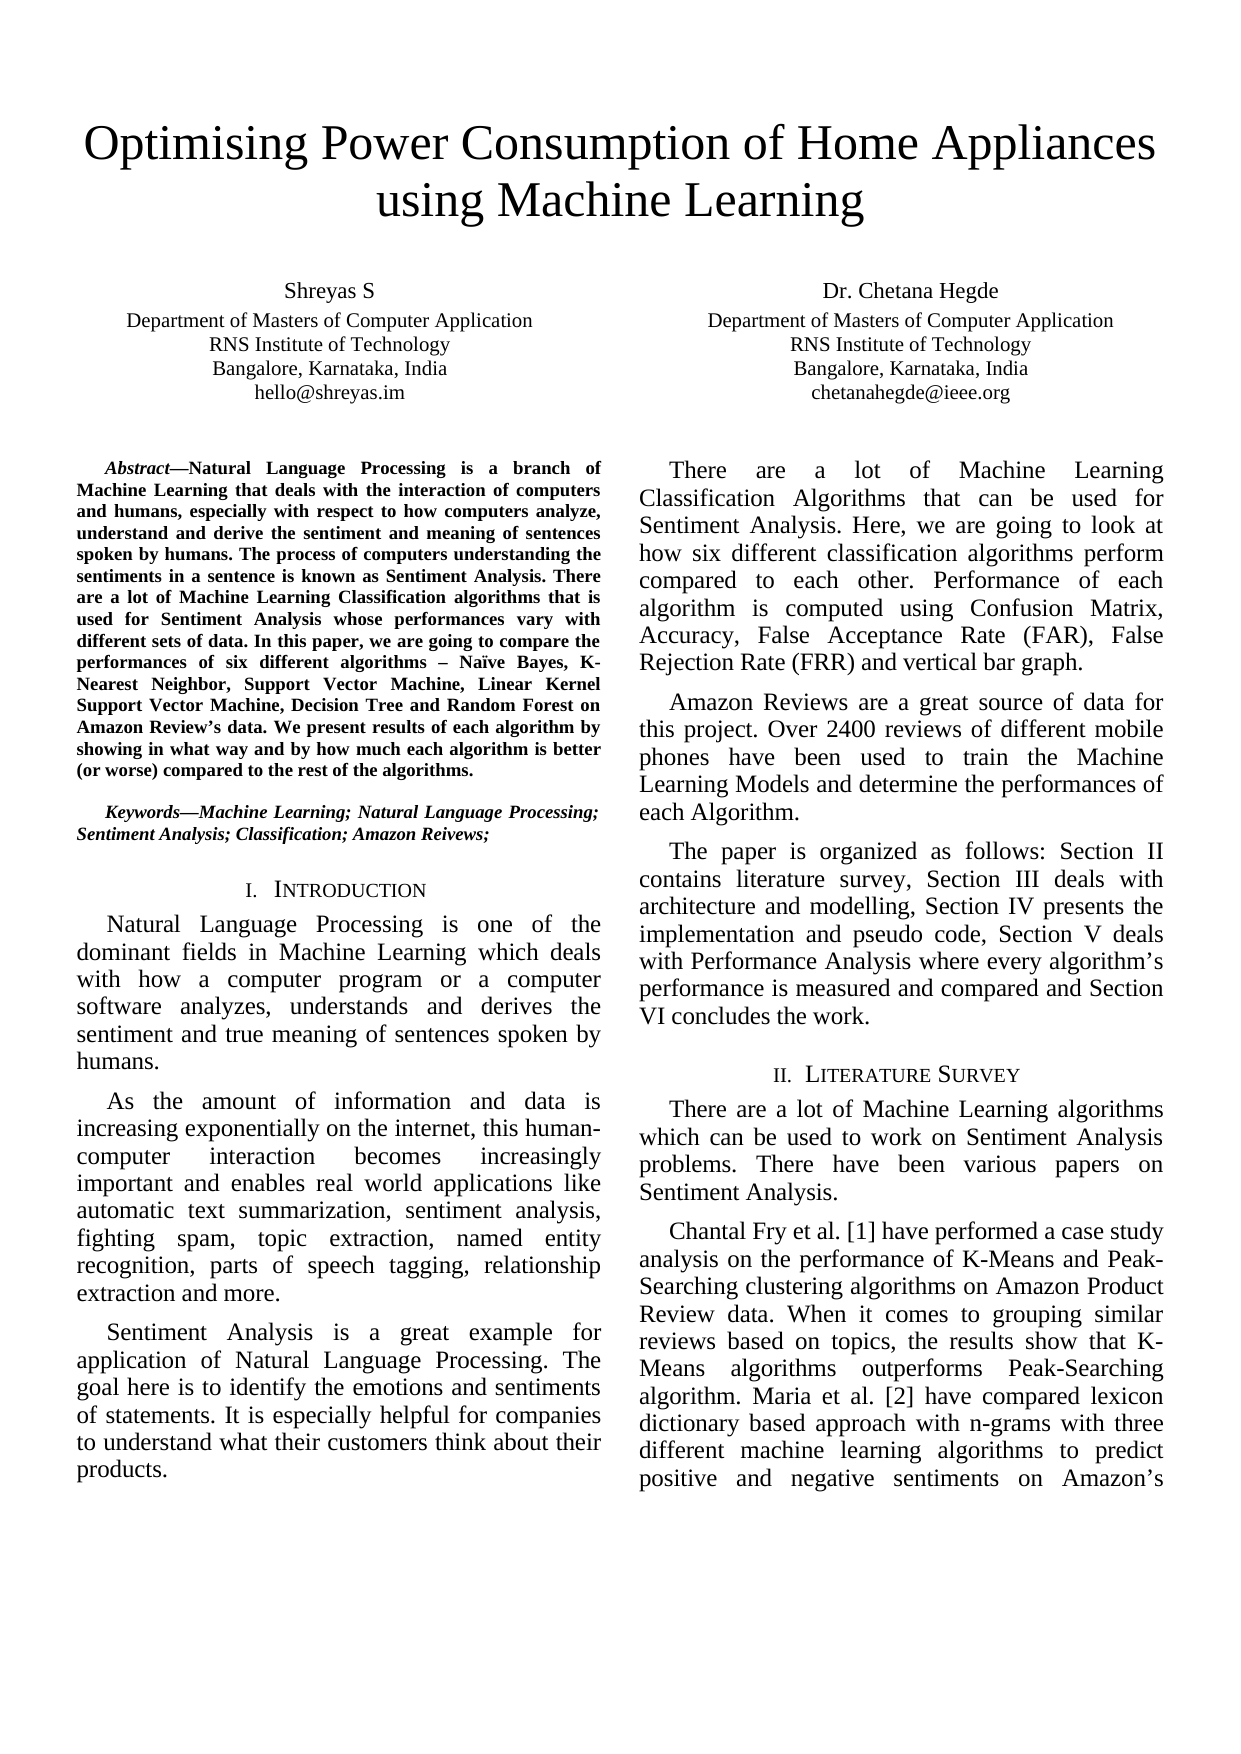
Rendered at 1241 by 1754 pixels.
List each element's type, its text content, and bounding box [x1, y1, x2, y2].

title Optimising Power Consumption of Home Appliances using Machine Learning [76, 112, 1164, 227]
text Keywords—Machine Learning; Natural Language Processing; Sentiment Analysis; Classification; Amazon Reivews; [76, 801, 601, 844]
text Department of Masters of Computer Application [76, 308, 582, 332]
text Natural Language Processing is one of the dominant fields in Machine Learning which deals with how a computer program or a computer software analyzes, understands and derives the sentiment and true meaning of sentences spoken by humans. [76, 911, 601, 1075]
text Shreyas S [76, 277, 582, 304]
text There are a lot of Machine Learning Classification Algorithms that can be used for Sentiment Analysis. Here, we are going to look at how six different classification algorithms perform compared to each other. Performance of each algorithm is computed using Confusion Matrix, Accuracy, False Acceptance Rate (FAR), False Rejection Rate (FRR) and vertical bar graph. [639, 457, 1164, 676]
text hello@shreyas.im [76, 380, 582, 404]
text The paper is organized as follows: Section II contains literature survey, Section III deals with architecture and modelling, Section IV presents the implementation and pseudo code, Section V deals with Performance Analysis where every algorithm’s performance is measured and compared and Section VI concludes the work. [639, 838, 1164, 1030]
subtitle Literature Survey [639, 1059, 1164, 1088]
text As the amount of information and data is increasing exponentially on the internet, this human-computer interaction becomes increasingly important and enables real world applications like automatic text summarization, sentiment analysis, fighting spam, topic extraction, named entity recognition, parts of speech tagging, relationship extraction and more. [76, 1087, 601, 1307]
subtitle Introduction [76, 874, 601, 902]
text Department of Masters of Computer Application [657, 308, 1164, 332]
text Bangalore, Karnataka, India [657, 356, 1164, 380]
text Amazon Reviews are a great source of data for this project. Over 2400 reviews of different mobile phones have been used to train the Machine Learning Models and determine the performances of each Algorithm. [639, 689, 1164, 826]
text RNS Institute of Technology [76, 332, 582, 356]
text Sentiment Analysis is a great example for application of Natural Language Processing. The goal here is to identify the emotions and sentiments of statements. It is especially helpful for companies to understand what their customers think about their products. [76, 1319, 601, 1483]
text Bangalore, Karnataka, India [76, 356, 582, 380]
text Abstract—Natural Language Processing is a branch of Machine Learning that deals with the interaction of computers and humans, especially with respect to how computers analyze, understand and derive the sentiment and meaning of sentences spoken by humans. The process of computers understanding the sentiments in a sentence is known as Sentiment Analysis. There are a lot of Machine Learning Classification algorithms that is used for Sentiment Analysis whose performances vary with different sets of data. In this paper, we are going to compare the performances of six different algorithms – Naïve Bayes, K-Nearest Neighbor, Support Vector Machine, Linear Kernel Support Vector Machine, Decision Tree and Random Forest on Amazon Review’s data. We present results of each algorithm by showing in what way and by how much each algorithm is better (or worse) compared to the rest of the algorithms. [76, 457, 601, 781]
text There are a lot of Machine Learning algorithms which can be used to work on Sentiment Analysis problems. There have been various papers on Sentiment Analysis. [639, 1096, 1164, 1205]
text RNS Institute of Technology [657, 332, 1164, 356]
text chetanahegde@ieee.org [657, 380, 1164, 404]
text Dr. Chetana Hegde [657, 277, 1164, 304]
